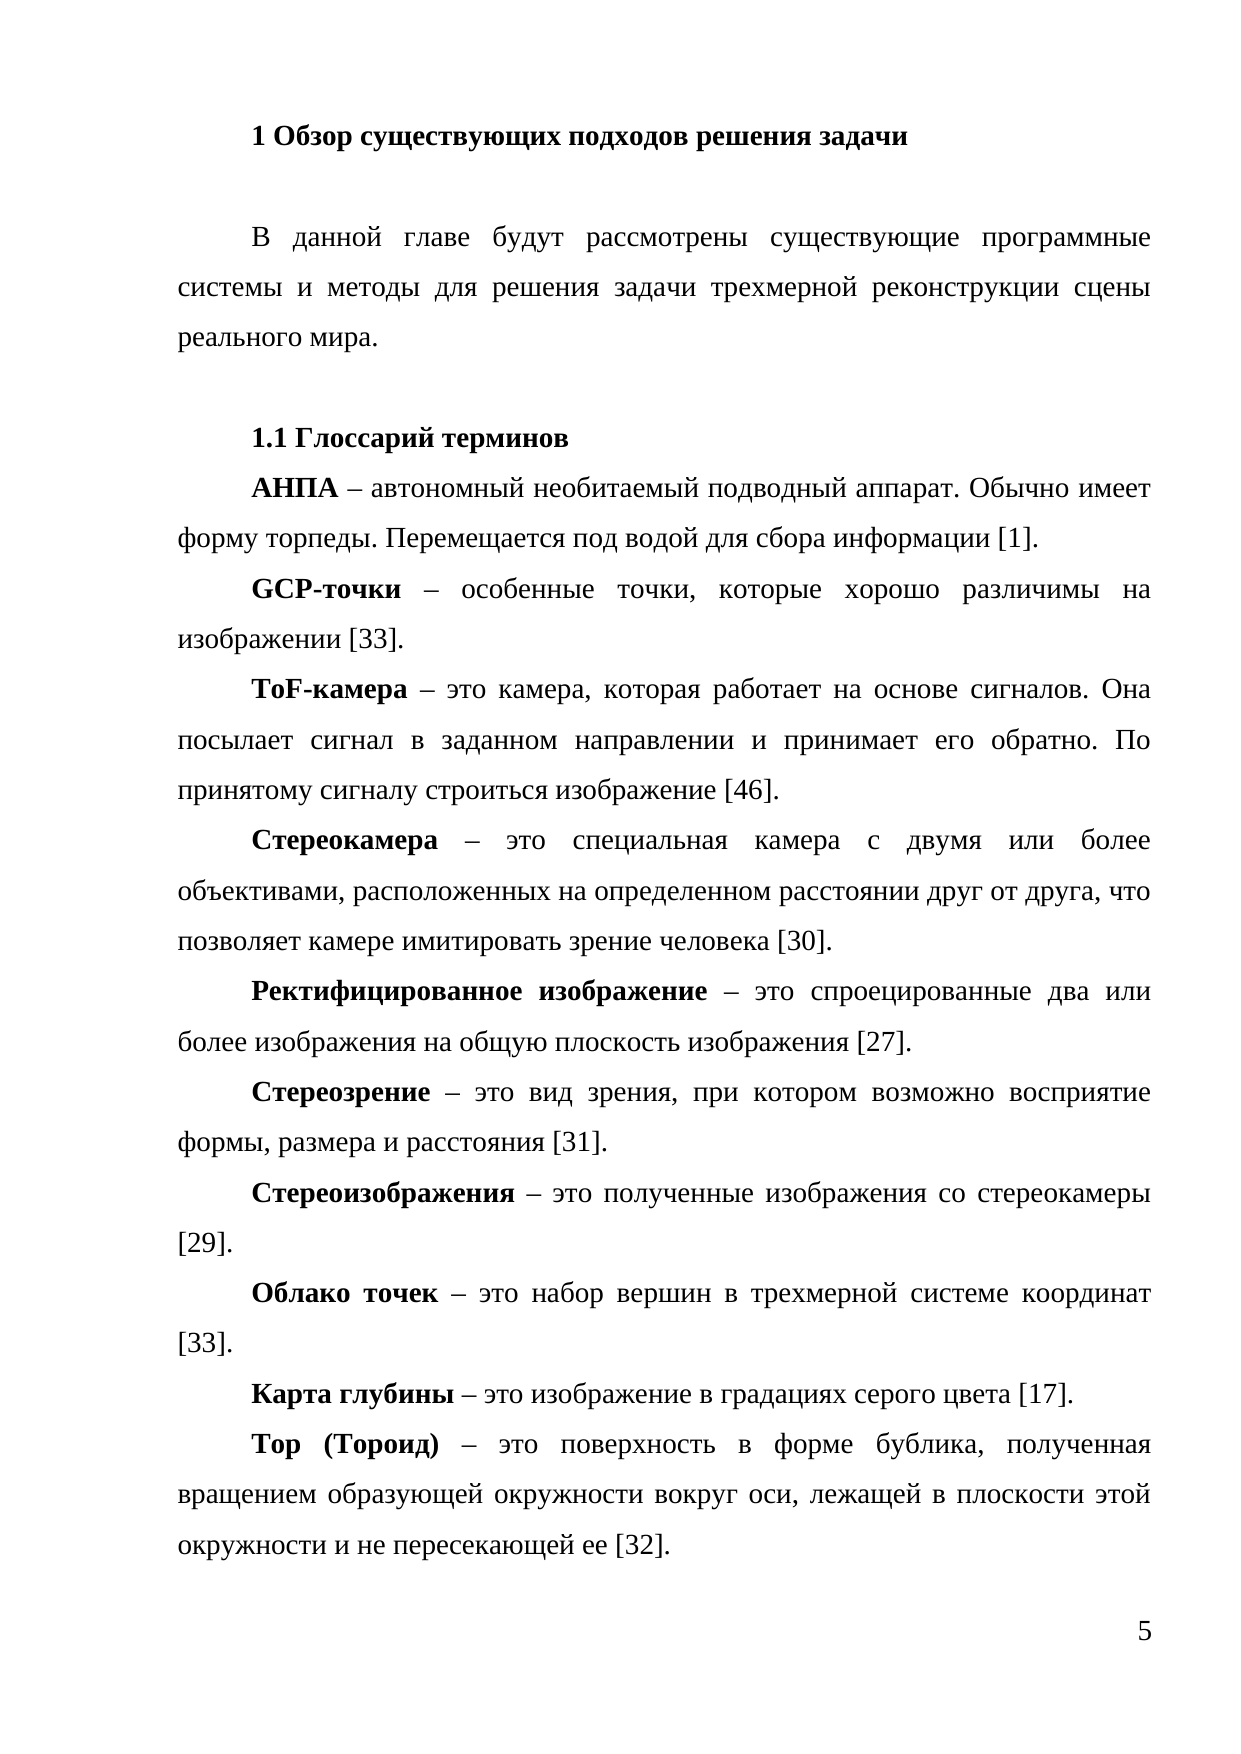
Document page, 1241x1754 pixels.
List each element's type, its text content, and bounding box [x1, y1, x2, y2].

text В данной главе будут рассмотрены существующие программные системы и методы для решения задачи трехмерной реконструкции сцены реального мира. [177, 219, 1152, 353]
text Карта глубины – это изображение в градациях серого цвета [17]. [177, 1376, 1152, 1409]
text АНПА – автономный необитаемый подводный аппарат. Обычно имеет форму торпеды. Перемещается под водой для сбора информации [1]. [177, 470, 1152, 554]
text Стереокамера – это специальная камера с двумя или более объективами, расположенных на определенном расстоянии друг от друга, что позволяет камере имитировать зрение человека [30]. [177, 822, 1152, 957]
text GCP-точки – особенные точки, которые хорошо различимы на изображении [33]. [177, 571, 1152, 655]
text Ректифицированное изображение – это спроецированные два или более изображения на общую плоскость изображения [27]. [177, 973, 1152, 1057]
text Тор (Тороид) – это поверхность в форме бублика, полученная вращением образующей окружности вокруг оси, лежащей в плоскости этой окружности и не пересекающей ее [32]. [177, 1426, 1152, 1560]
text ToF-камера – это камера, которая работает на основе сигналов. Она посылает сигнал в заданном направлении и принимает его обратно. По принятому сигналу строиться изображение [46]. [177, 672, 1152, 806]
subtitle Обзор существующих подходов решения задачи [177, 118, 1152, 152]
text Стереоизображения – это полученные изображения со стереокамеры [29]. [177, 1175, 1152, 1258]
list Глоссарий терминов [177, 420, 1152, 453]
text Стереозрение – это вид зрения, при котором возможно восприятие формы, размера и расстояния [31]. [177, 1074, 1152, 1158]
text Облако точек – это набор вершин в трехмерной системе координат [33]. [177, 1275, 1152, 1359]
